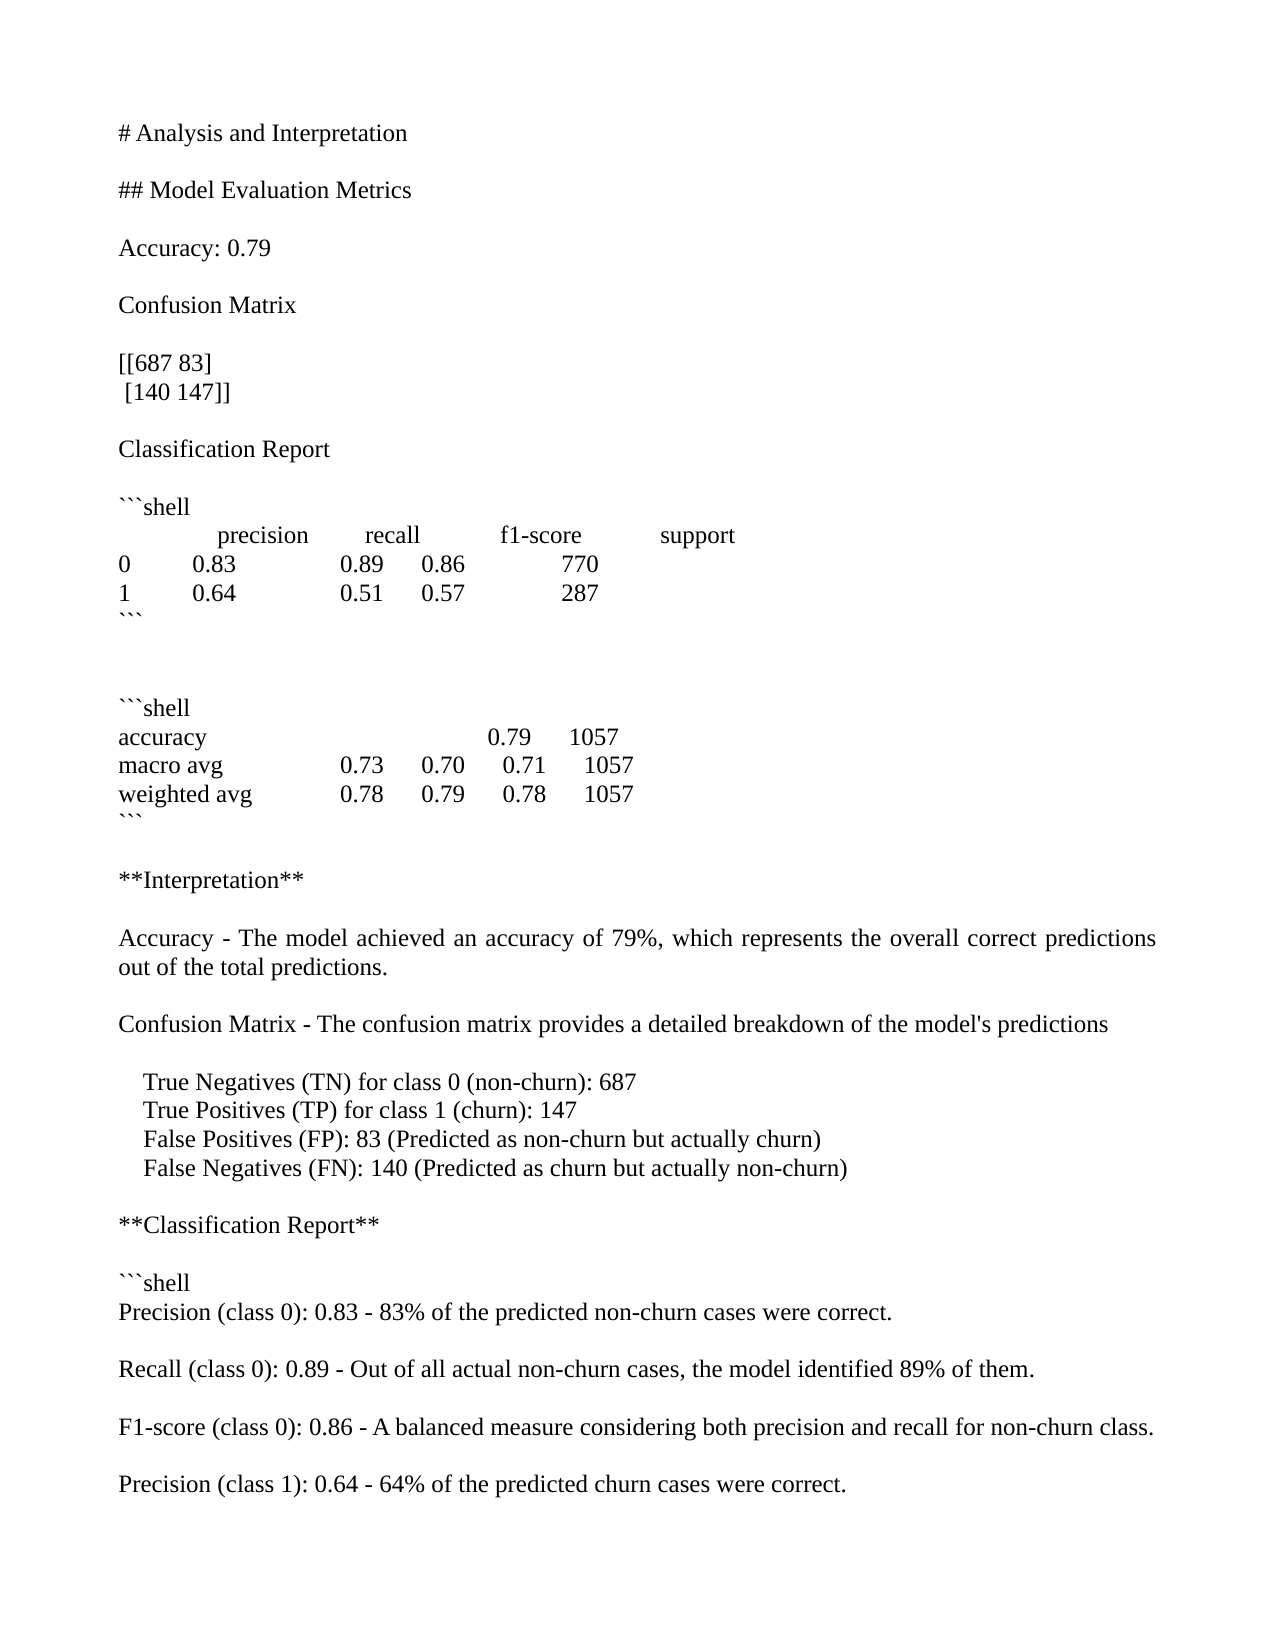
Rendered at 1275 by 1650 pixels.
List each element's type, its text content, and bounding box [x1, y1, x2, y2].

text 1 0.64 0.51 0.57 287 [118, 578, 1157, 607]
text Classification Report [118, 434, 1157, 463]
text Accuracy: 0.79 [118, 233, 1157, 262]
text 0 0.83 0.89 0.86 770 [118, 549, 1157, 578]
text **Interpretation** [118, 866, 1157, 894]
text ```shell [118, 693, 1157, 722]
text Accuracy - The model achieved an accuracy of 79%, which represents the overall correct predictions out of the total predictions. [118, 923, 1157, 981]
text ```shell [118, 1268, 1157, 1297]
text precision recall f1-score support [118, 521, 1157, 549]
text **Classification Report** [118, 1211, 1157, 1239]
text F1-score (class 0): 0.86 - A balanced measure considering both precision and recall for non-churn class. [118, 1412, 1157, 1441]
text Confusion Matrix - The confusion matrix provides a detailed breakdown of the model's predictions [118, 1009, 1157, 1038]
text False Negatives (FN): 140 (Predicted as churn but actually non-churn) [118, 1153, 1157, 1182]
text [[687 83] [118, 348, 1157, 377]
text False Positives (FP): 83 (Predicted as non-churn but actually churn) [118, 1124, 1157, 1153]
text Precision (class 1): 0.64 - 64% of the predicted churn cases were correct. [118, 1469, 1157, 1498]
text # Analysis and Interpretation [118, 118, 1157, 147]
text macro avg 0.73 0.70 0.71 1057 [118, 751, 1157, 779]
text ``` [118, 808, 1157, 837]
text [140 147]] [118, 377, 1157, 406]
text ```shell [118, 492, 1157, 521]
text ``` [118, 607, 1157, 636]
text ## Model Evaluation Metrics [118, 176, 1157, 204]
text True Positives (TP) for class 1 (churn): 147 [118, 1096, 1157, 1124]
text Confusion Matrix [118, 291, 1157, 319]
text accuracy 0.79 1057 [118, 722, 1157, 751]
text weighted avg 0.78 0.79 0.78 1057 [118, 779, 1157, 808]
text Precision (class 0): 0.83 - 83% of the predicted non-churn cases were correct. [118, 1297, 1157, 1326]
text Recall (class 0): 0.89 - Out of all actual non-churn cases, the model identified 89% of them. [118, 1354, 1157, 1383]
text True Negatives (TN) for class 0 (non-churn): 687 [118, 1067, 1157, 1096]
